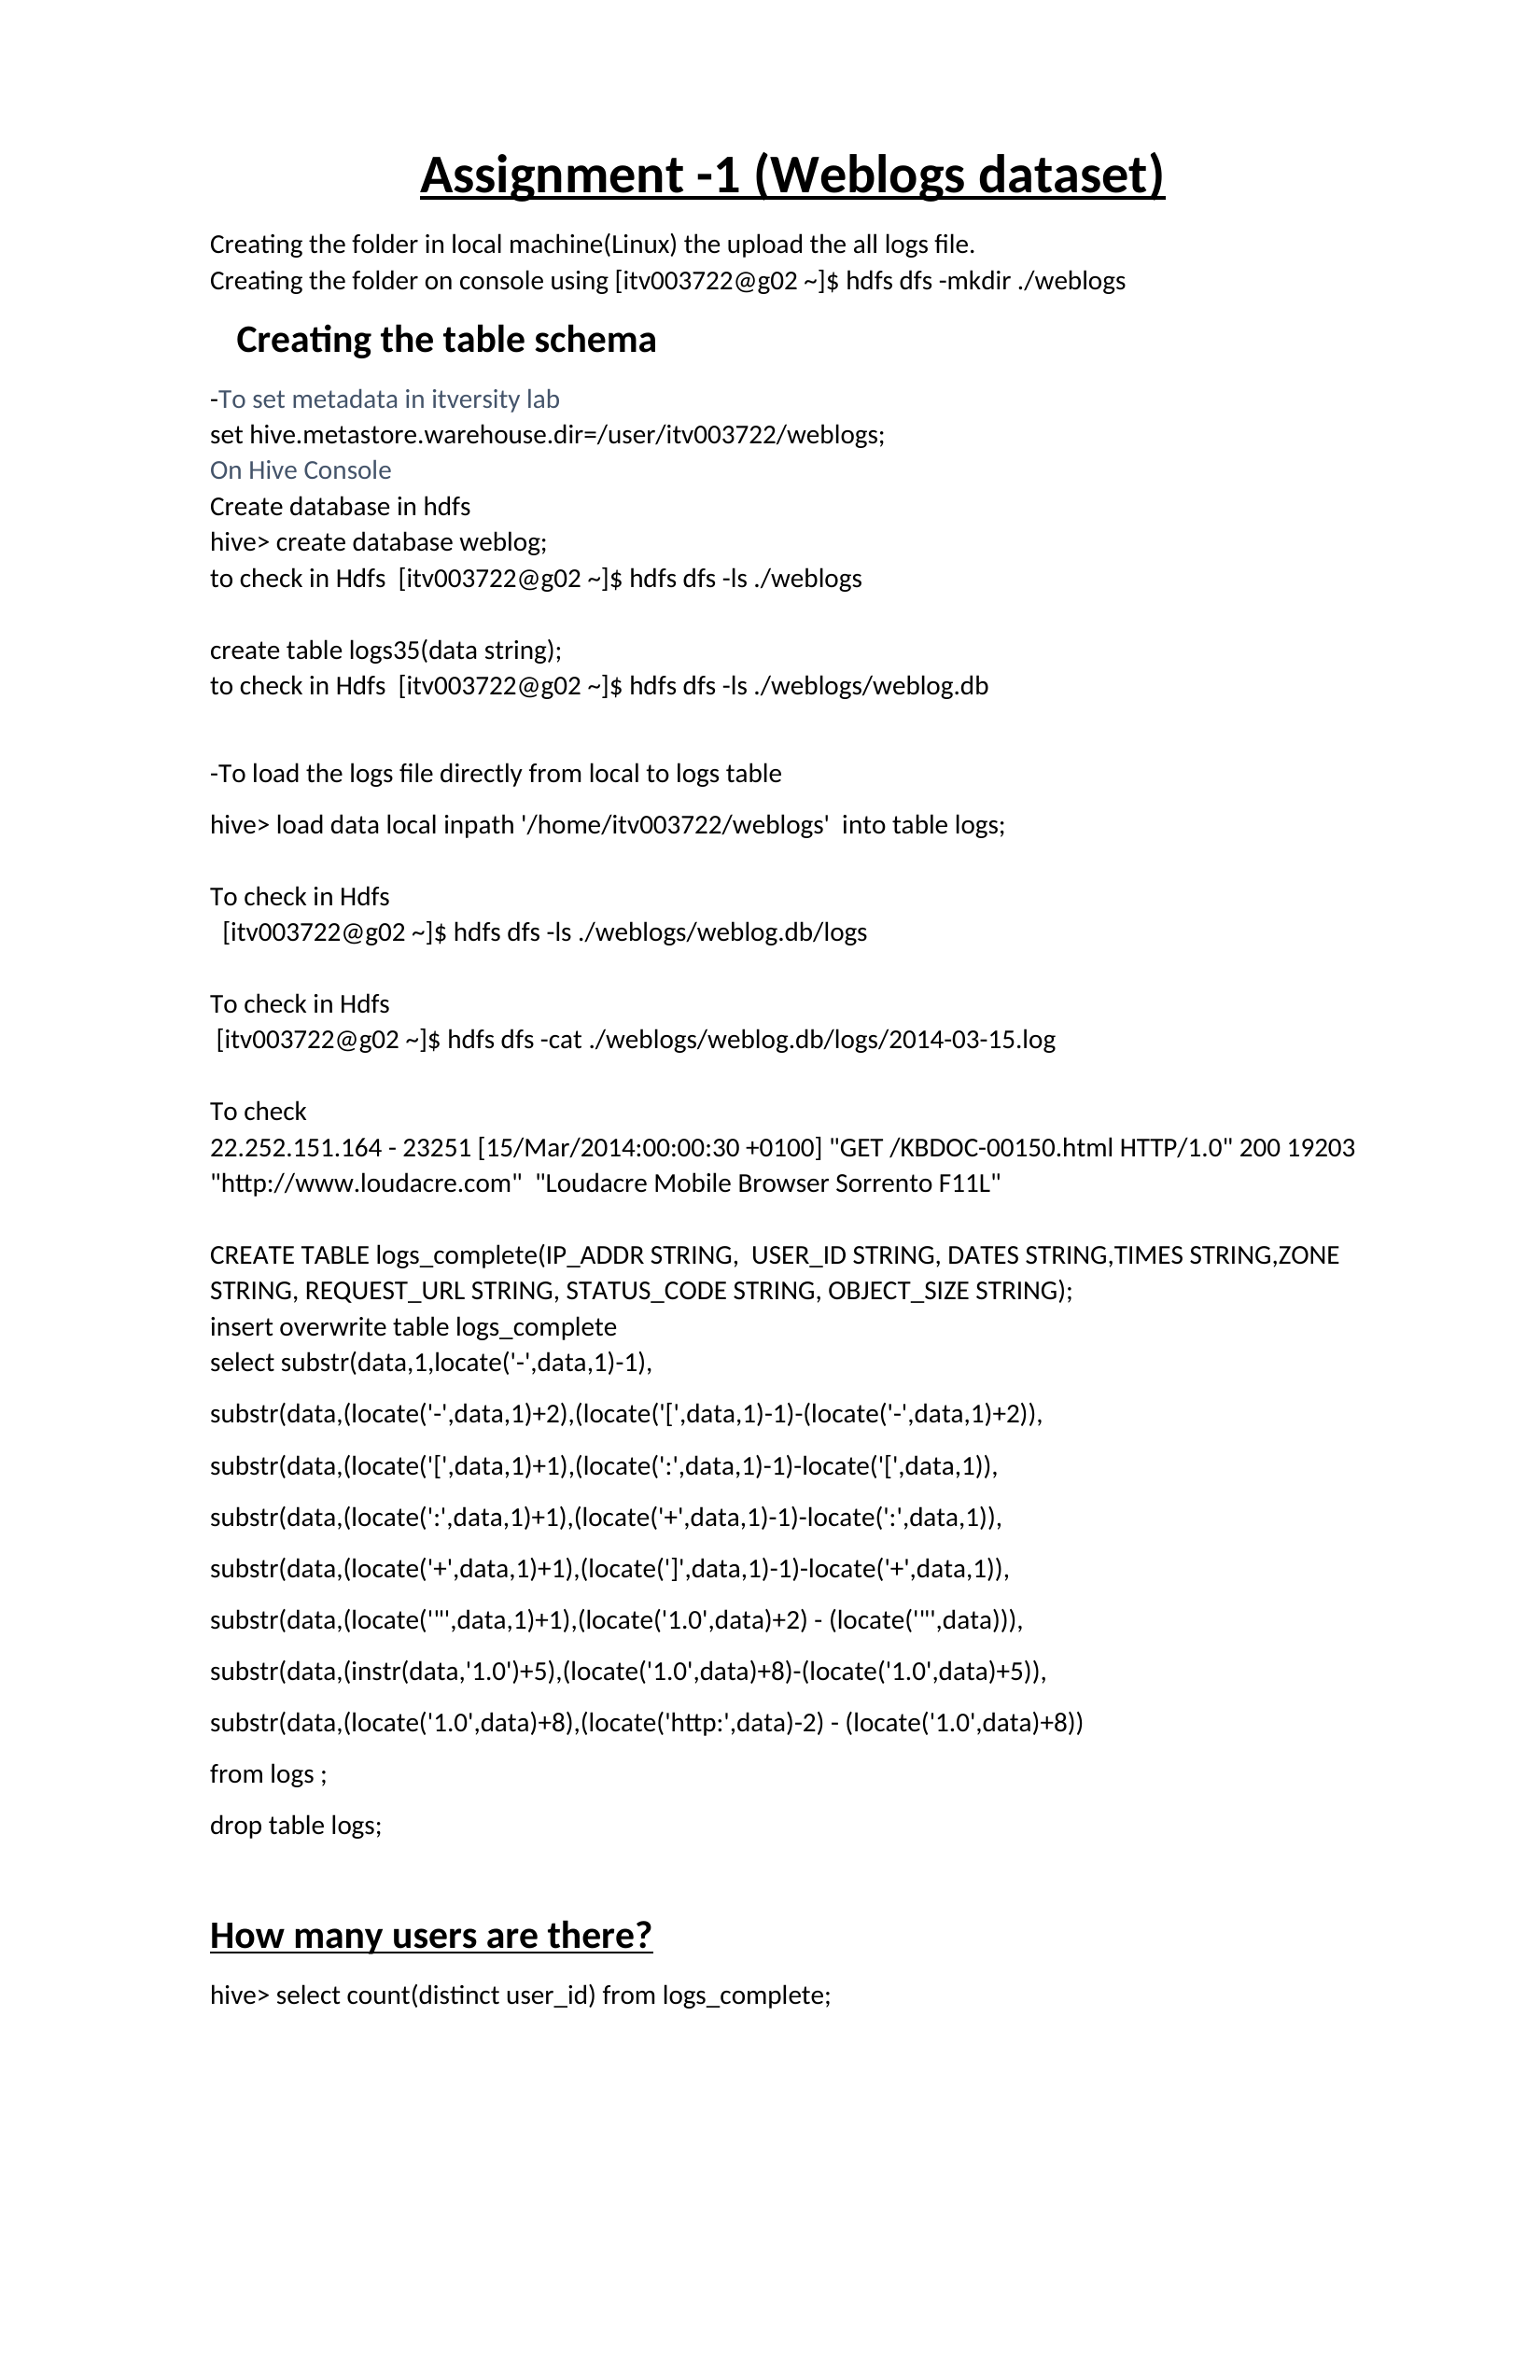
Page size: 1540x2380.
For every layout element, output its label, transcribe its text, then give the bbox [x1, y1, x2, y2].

list create table logs35(data string); [210, 633, 1415, 665]
list set hive.metastore.warehouse.dir=/user/itv003722/weblogs; [210, 417, 1415, 451]
text substr(data,(locate('1.0',data)+8),(locate('http:',data)-2) - (locate('1.0',data)+8)) [140, 1705, 1415, 1739]
list [itv003722@g02 ~]$ hdfs dfs -ls ./weblogs/weblog.db/logs [210, 915, 1415, 948]
text -To load the logs file directly from local to logs table [140, 756, 1415, 789]
list [itv003722@g02 ~]$ hdfs dfs -cat ./weblogs/weblog.db/logs/2014-03-15.log [210, 1022, 1415, 1056]
list insert overwrite table logs_complete [210, 1309, 1415, 1342]
text substr(data,(instr(data,'1.0')+5),(locate('1.0',data)+8)-(locate('1.0',data)+5)), [140, 1654, 1415, 1687]
list To check in Hdfs [210, 987, 1415, 1020]
list to check in Hdfs [itv003722@g02 ~]$ hdfs dfs -ls ./weblogs [210, 561, 1415, 594]
list Creating the folder in local machine(Linux) the upload the all logs file. [210, 227, 1415, 260]
list hive> create database weblog; [210, 525, 1415, 558]
text substr(data,(locate('+',data,1)+1),(locate(']',data,1)-1)-locate('+',data,1)), [140, 1551, 1415, 1584]
text How many users are there? [210, 1911, 1415, 1958]
text substr(data,(locate('"',data,1)+1),(locate('1.0',data)+2) - (locate('"',data))), [140, 1603, 1415, 1635]
text substr(data,(locate('[',data,1)+1),(locate(':',data,1)-1)-locate('[',data,1)), [140, 1449, 1415, 1481]
text substr(data,(locate('-',data,1)+2),(locate('[',data,1)-1)-(locate('-',data,1)+2)), [140, 1396, 1415, 1430]
list drop table logs; [210, 1808, 1415, 1841]
text substr(data,(locate(':',data,1)+1),(locate('+',data,1)-1)-locate(':',data,1)), [140, 1500, 1415, 1533]
list to check in Hdfs [itv003722@g02 ~]$ hdfs dfs -ls ./weblogs/weblog.db [210, 668, 1415, 702]
list To check 22.252.151.164 - 23251 [15/Mar/2014:00:00:30 +0100] "GET /KBDOC-00150.html HTTP/1.0" 200 19203 "http://www.loudacre.com" "Loudacre Mobile Browser Sorrento F11L" [210, 1094, 1415, 1199]
list -To set metadata in itversity lab [210, 382, 1415, 414]
list select substr(data,1,locate('-',data,1)-1), [210, 1345, 1415, 1379]
list hive> load data local inpath '/home/itv003722/weblogs' into table logs; [210, 807, 1415, 840]
list Creating the folder on console using [itv003722@g02 ~]$ hdfs dfs -mkdir ./weblogs [210, 263, 1415, 297]
text from logs ; [140, 1757, 1415, 1790]
list Create database in hdfs [210, 489, 1415, 522]
text Creating the table schema [140, 315, 1415, 362]
text hive> select count(distinct user_id) from logs_complete; [210, 1978, 1415, 2011]
text Assignment -1 (Weblogs dataset) [140, 140, 1415, 206]
list On Hive Console [210, 454, 1415, 486]
list To check in Hdfs [210, 879, 1415, 912]
list CREATE TABLE logs_complete(IP_ADDR STRING, USER_ID STRING, DATES STRING,TIMES STRING,ZONE STRING, REQUEST_URL STRING, STATUS_CODE STRING, OBJECT_SIZE STRING); [210, 1238, 1415, 1307]
